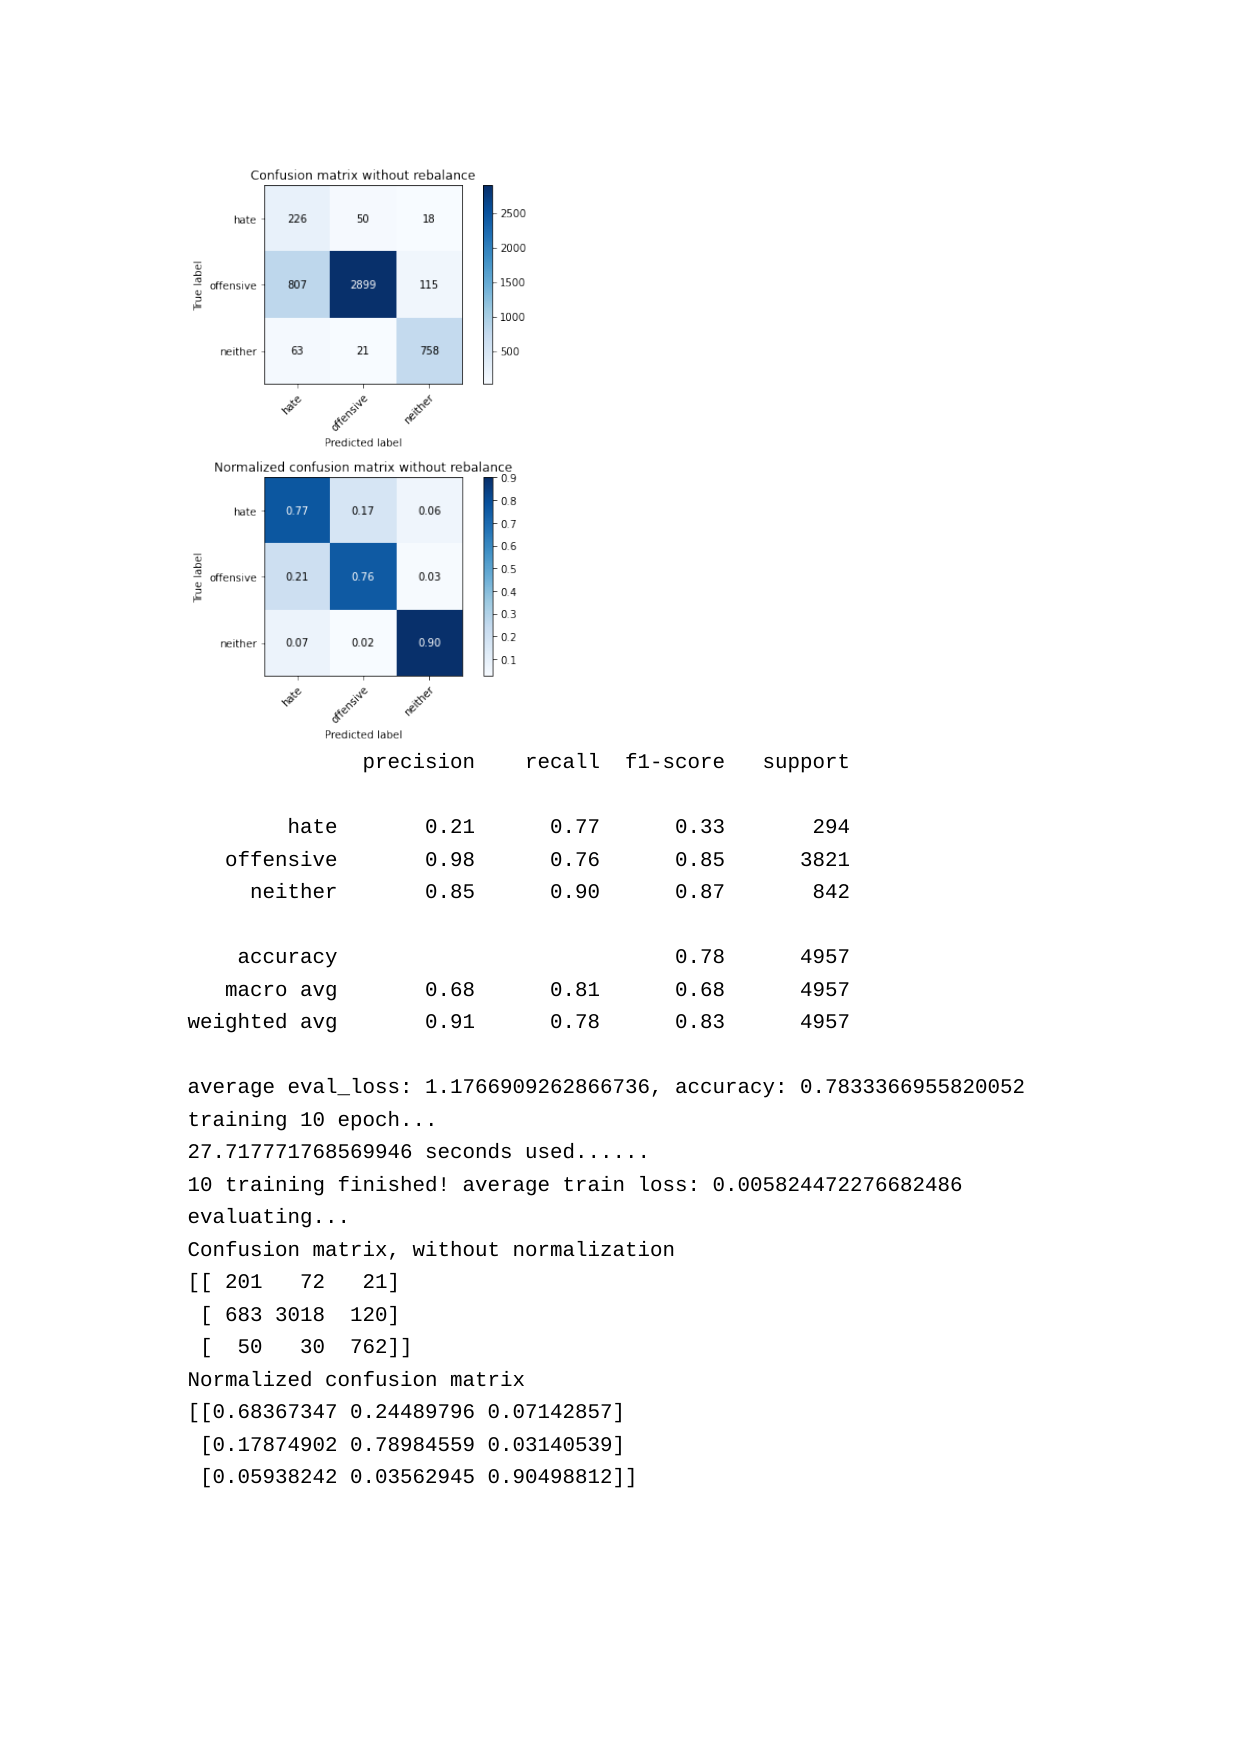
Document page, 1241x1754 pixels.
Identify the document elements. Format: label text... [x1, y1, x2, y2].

text neither 0.85 0.90 0.87 842 [187, 877, 1053, 909]
text accuracy 0.78 4957 [187, 942, 1053, 974]
text hate 0.21 0.77 0.33 294 [187, 812, 1053, 844]
text [ 683 3018 120] [187, 1299, 1053, 1332]
text precision recall f1-score support [187, 747, 1053, 779]
text offensive 0.98 0.76 0.85 3821 [187, 844, 1053, 877]
picture [187, 162, 533, 747]
text [[0.68367347 0.24489796 0.07142857] [187, 1397, 1053, 1429]
text [0.05938242 0.03562945 0.90498812]] [187, 1462, 1053, 1494]
text [[ 201 72 21] [187, 1267, 1053, 1299]
text Normalized confusion matrix [187, 1364, 1053, 1397]
text 27.717771768569946 seconds used...... [187, 1137, 1053, 1169]
text evaluating... [187, 1202, 1053, 1234]
text average eval_loss: 1.1766909262866736, accuracy: 0.7833366955820052 [187, 1072, 1053, 1104]
text macro avg 0.68 0.81 0.68 4957 [187, 974, 1053, 1007]
text weighted avg 0.91 0.78 0.83 4957 [187, 1007, 1053, 1039]
text 10 training finished! average train loss: 0.005824472276682486 [187, 1169, 1053, 1202]
text training 10 epoch... [187, 1104, 1053, 1137]
text Confusion matrix, without normalization [187, 1234, 1053, 1267]
text [0.17874902 0.78984559 0.03140539] [187, 1429, 1053, 1462]
text [ 50 30 762]] [187, 1332, 1053, 1364]
